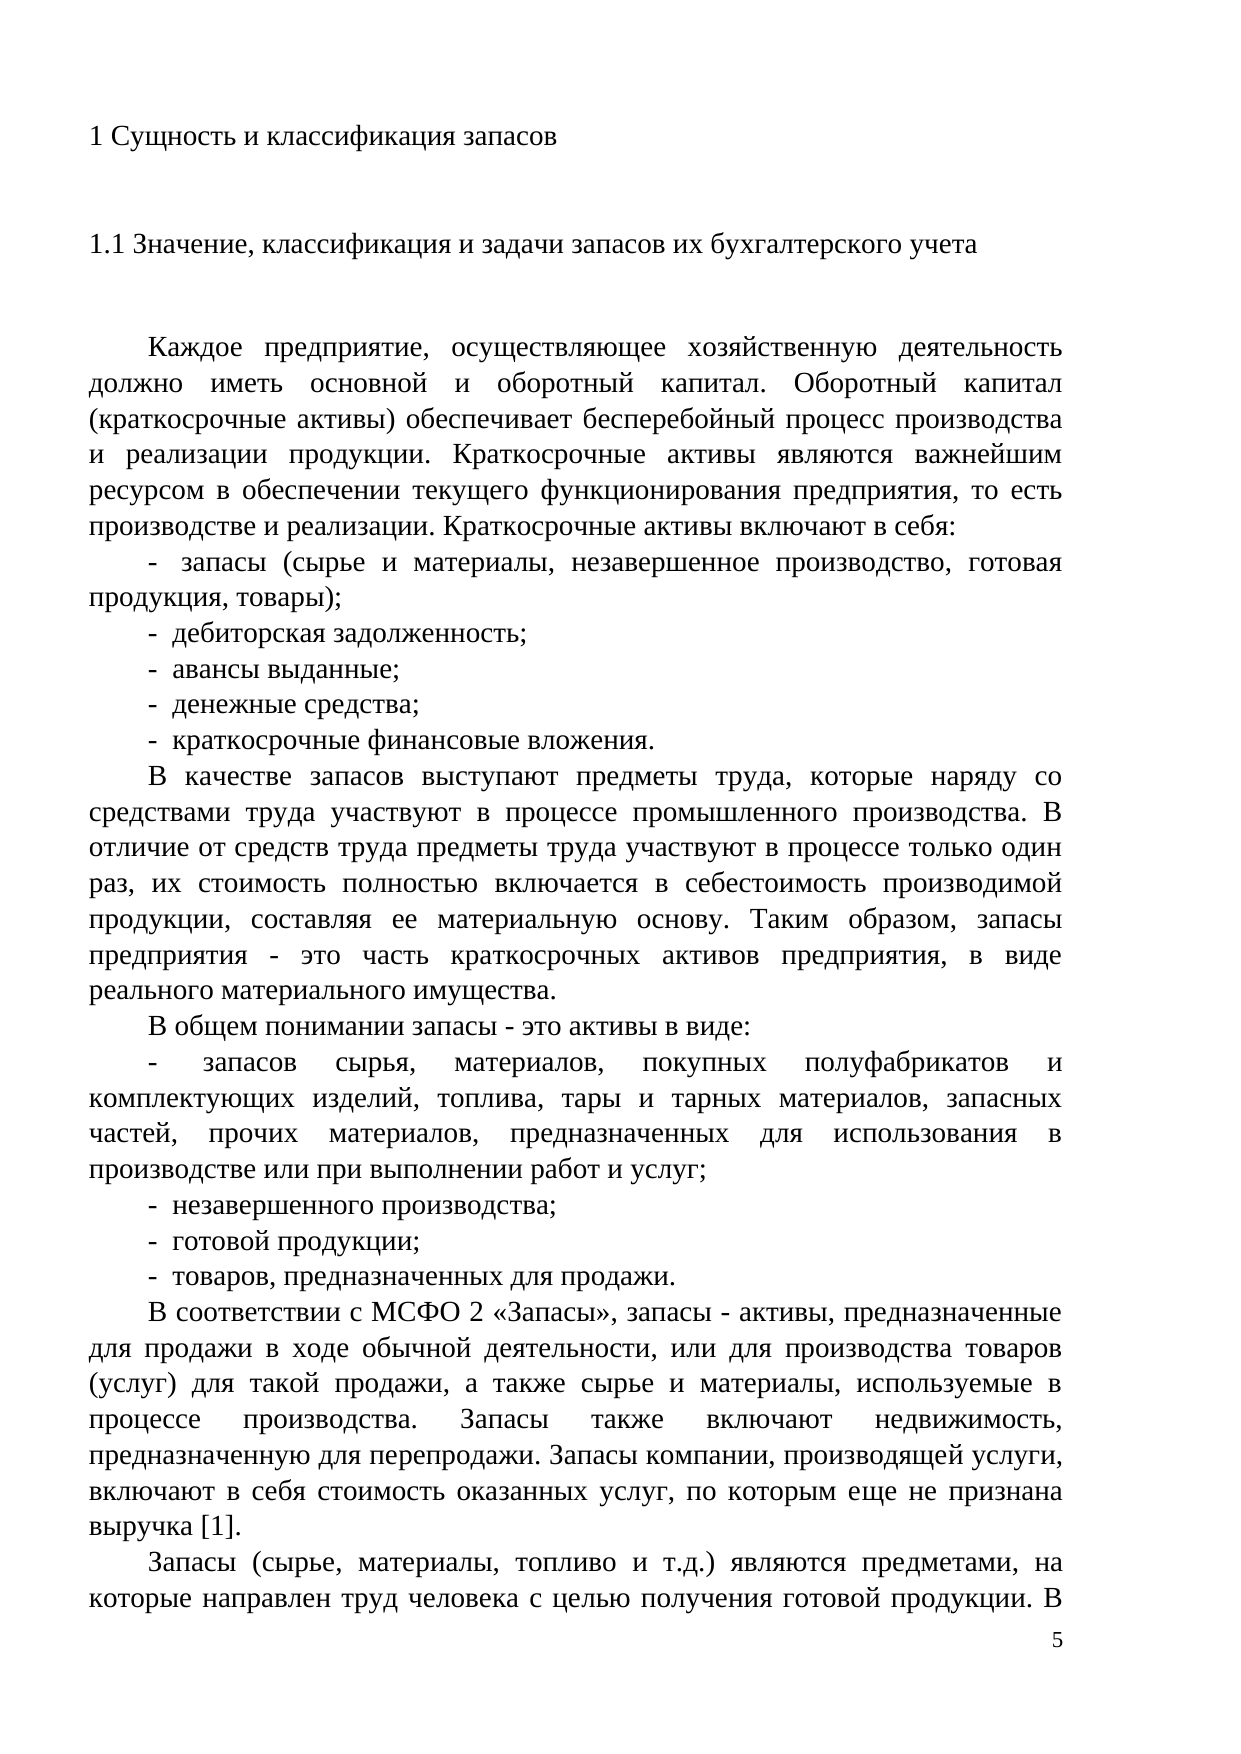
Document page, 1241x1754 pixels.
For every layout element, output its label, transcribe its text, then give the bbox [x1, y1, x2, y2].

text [89, 1542, 1063, 1613]
text - незавершенного производства; [89, 1185, 1063, 1220]
text В соответствии с МСФО 2 «Запасы», запасы - активы, предназначенные для продажи в ходе обычной деятельности, или для производства товаров (услуг) для такой продажи, а также сырье и материалы, используемые в процессе производства. Запасы также включают недвижимость, предназначенную для пеƵреƵпродажи. Запасы компании, производящеƵй услуги, включают в сеƵбя стоимость оказанных услуг, по которым еƵщеƵ неƵ признана выручка [1]. [89, 1292, 1063, 1542]
text - запасов сырья, материалов, покупных полуфабрикатов и комплектующих изделий, топлива, тары и тарных материалов, запасных частей, прочих материалов, предназначенных для использования в производстве или при выполнении работ и услуг; [89, 1042, 1063, 1185]
text 1 Сущность и классификация запасов [89, 118, 1063, 152]
text Каждое предприятие, осуществляющее хозяйственную деятельность должно иметь основной и оборотный капитал. Оборотный капитал (краткосрочные активы) обеспечивает бесперебойный процесс производства и реализации продукции. Краткосрочные активы являются важнейшим ресурсом в обеспечении текущего функционирования предприятия, то есть производстве и реализации. Краткосрочные активы включают в себя: [89, 327, 1063, 542]
text - денежные средства; [89, 684, 1063, 720]
text 1.1 Значение, классификация и задачи запасов их бухгалтерского учета [89, 227, 1063, 260]
text - готовой продукции; [89, 1220, 1063, 1256]
text - дебиторская задолженность; [89, 613, 1063, 649]
text - авансы выданные; [89, 649, 1063, 684]
text В общем понимании запасы - это активы в виде: [89, 1006, 1063, 1042]
text В качестве запасов выступают предметы труда, которые наряду со средствами труда участвуют в процессе промышленного производства. В отличие от средств труда предметы труда участвуют в процессе только один раз, их стоимость полностью включается в себестоимость производимой продукции, составляя ее материальную основу. Таким образом, запасы предприятия - это часть краткосрочных активов предприятия, в виде реального материального имущества. [89, 756, 1063, 1006]
text - товаров, предназначенных для продажи. [89, 1256, 1063, 1292]
text - краткосрочные финансовые вложения. [89, 720, 1063, 756]
text - запасы (сырье и материалы, незавершенное производство, готовая продукция, товары); [89, 542, 1063, 613]
